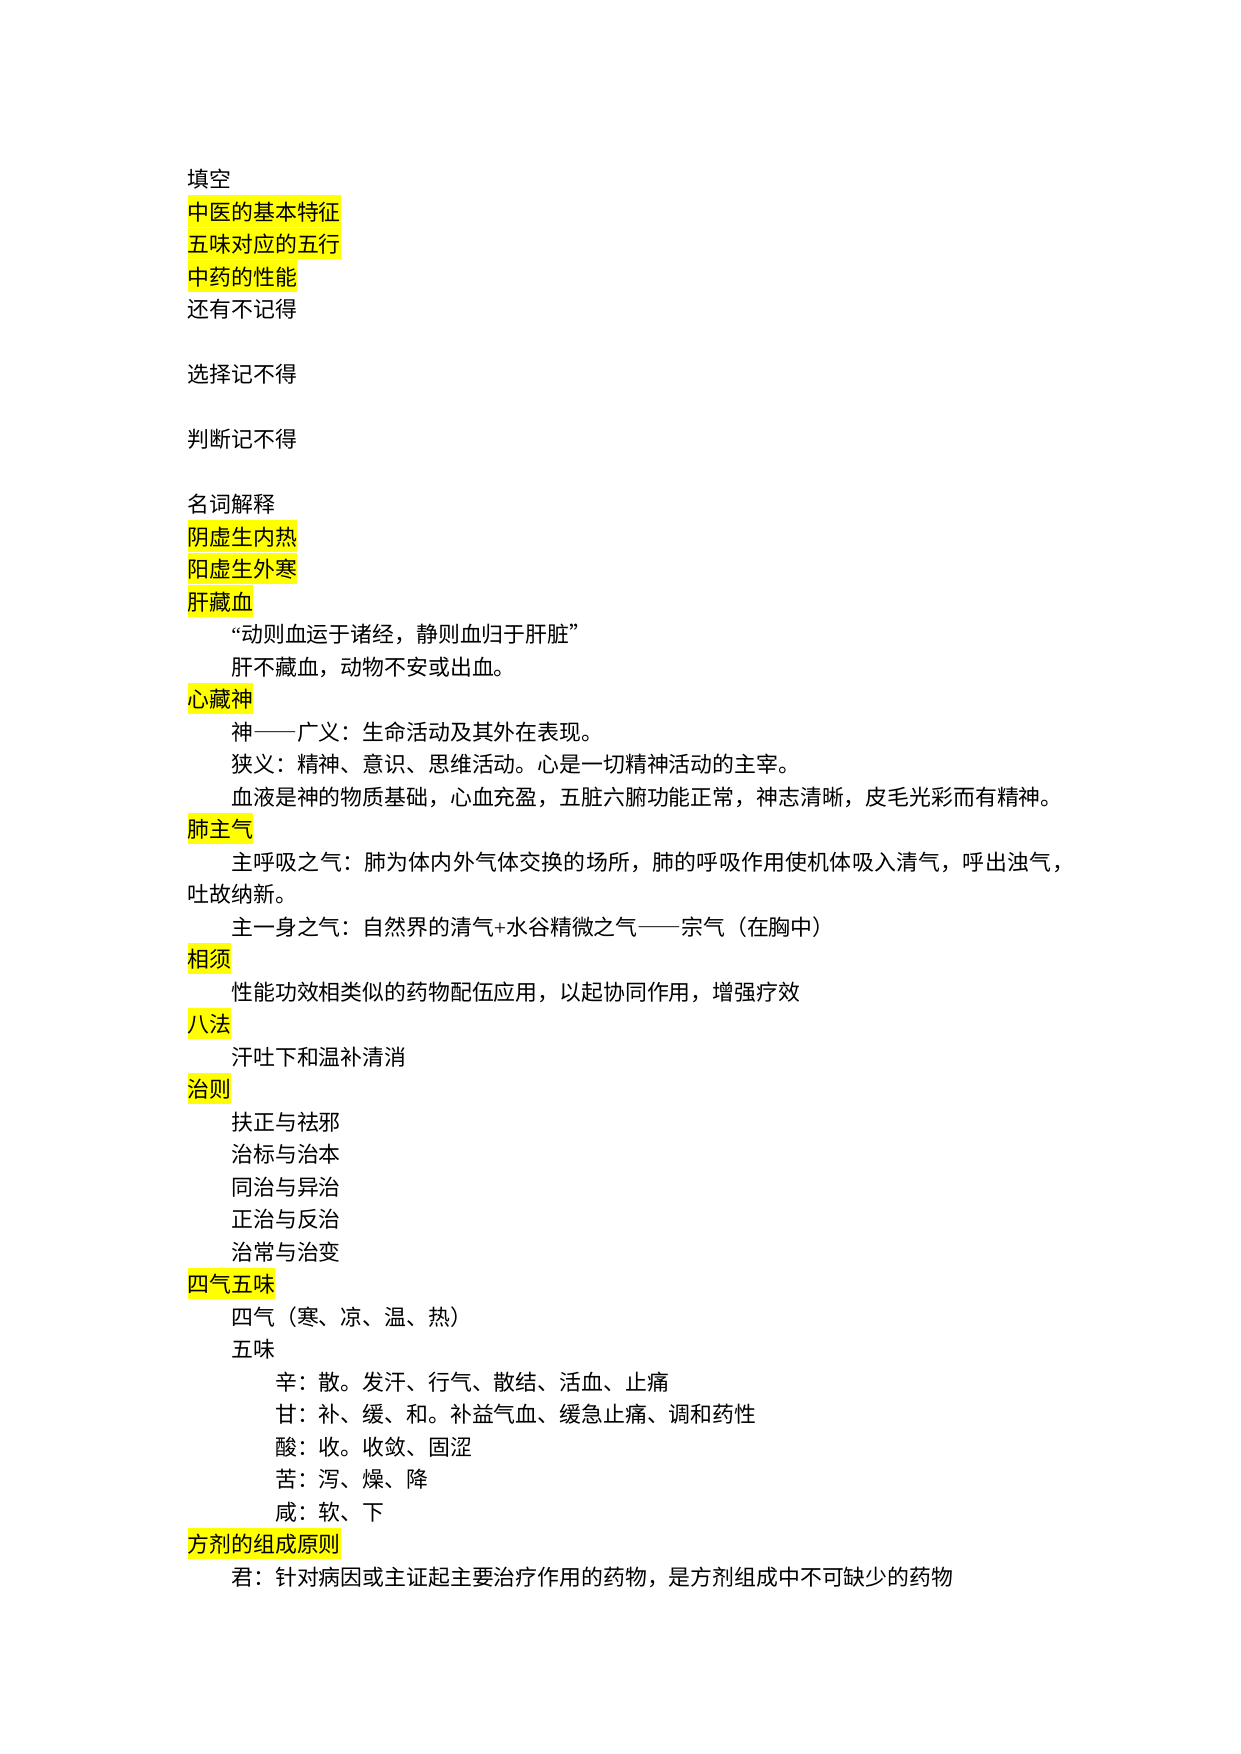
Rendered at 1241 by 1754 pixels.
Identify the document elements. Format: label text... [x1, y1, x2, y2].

text 八法 [187, 1007, 1053, 1039]
text 阴虚生内热 [187, 519, 1053, 552]
text 甘：补、缓、和。补益气血、缓急止痛、调和药性 [187, 1397, 1053, 1429]
text 治则 [187, 1072, 1053, 1104]
text 还有不记得 [187, 292, 1053, 324]
text 判断记不得 [187, 422, 1053, 454]
text 君：针对病因或主证起主要治疗作用的药物，是方剂组成中不可缺少的药物 [187, 1559, 1053, 1592]
text 主呼吸之气：肺为体内外气体交换的场所，肺的呼吸作用使机体吸入清气，呼出浊气，吐故纳新。 [187, 844, 1053, 909]
text 扶正与祛邪 [187, 1104, 1053, 1137]
text 治常与治变 [187, 1234, 1053, 1267]
text 狭义：精神、意识、思维活动。心是一切精神活动的主宰。 [187, 747, 1053, 779]
text 神——广义：生命活动及其外在表现。 [187, 714, 1053, 747]
text 中药的性能 [187, 259, 1053, 292]
text 阳虚生外寒 [187, 552, 1053, 584]
text 四气（寒、凉、温、热） [187, 1299, 1053, 1332]
text 五味 [187, 1332, 1053, 1364]
text 汗吐下和温补清消 [187, 1039, 1053, 1072]
text 性能功效相类似的药物配伍应用，以起协同作用，增强疗效 [187, 974, 1053, 1007]
text 咸：软、下 [187, 1494, 1053, 1527]
text 方剂的组成原则 [187, 1527, 1053, 1559]
text 中医的基本特征 [187, 194, 1053, 227]
text 心藏神 [187, 682, 1053, 714]
text 五味对应的五行 [187, 227, 1053, 259]
text 选择记不得 [187, 357, 1053, 389]
text 苦：泻、燥、降 [187, 1462, 1053, 1494]
text 肝不藏血，动物不安或出血。 [187, 649, 1053, 682]
text 血液是神的物质基础，心血充盈，五脏六腑功能正常，神志清晰，皮毛光彩而有精神。 [187, 779, 1053, 812]
text 填空 [187, 162, 1053, 194]
text 辛：散。发汗、行气、散结、活血、止痛 [187, 1364, 1053, 1397]
text 治标与治本 [187, 1137, 1053, 1169]
text 肺主气 [187, 812, 1053, 844]
text 名词解释 [187, 487, 1053, 519]
text 主一身之气：自然界的清气+水谷精微之气——宗气（在胸中） [187, 909, 1053, 942]
text 同治与异治 [187, 1169, 1053, 1202]
text 酸：收。收敛、固涩 [187, 1429, 1053, 1462]
text 相须 [187, 942, 1053, 974]
text 正治与反治 [187, 1202, 1053, 1234]
text 肝藏血 [187, 584, 1053, 617]
text 四气五味 [187, 1267, 1053, 1299]
text “动则血运于诸经，静则血归于肝脏” [187, 617, 1053, 649]
